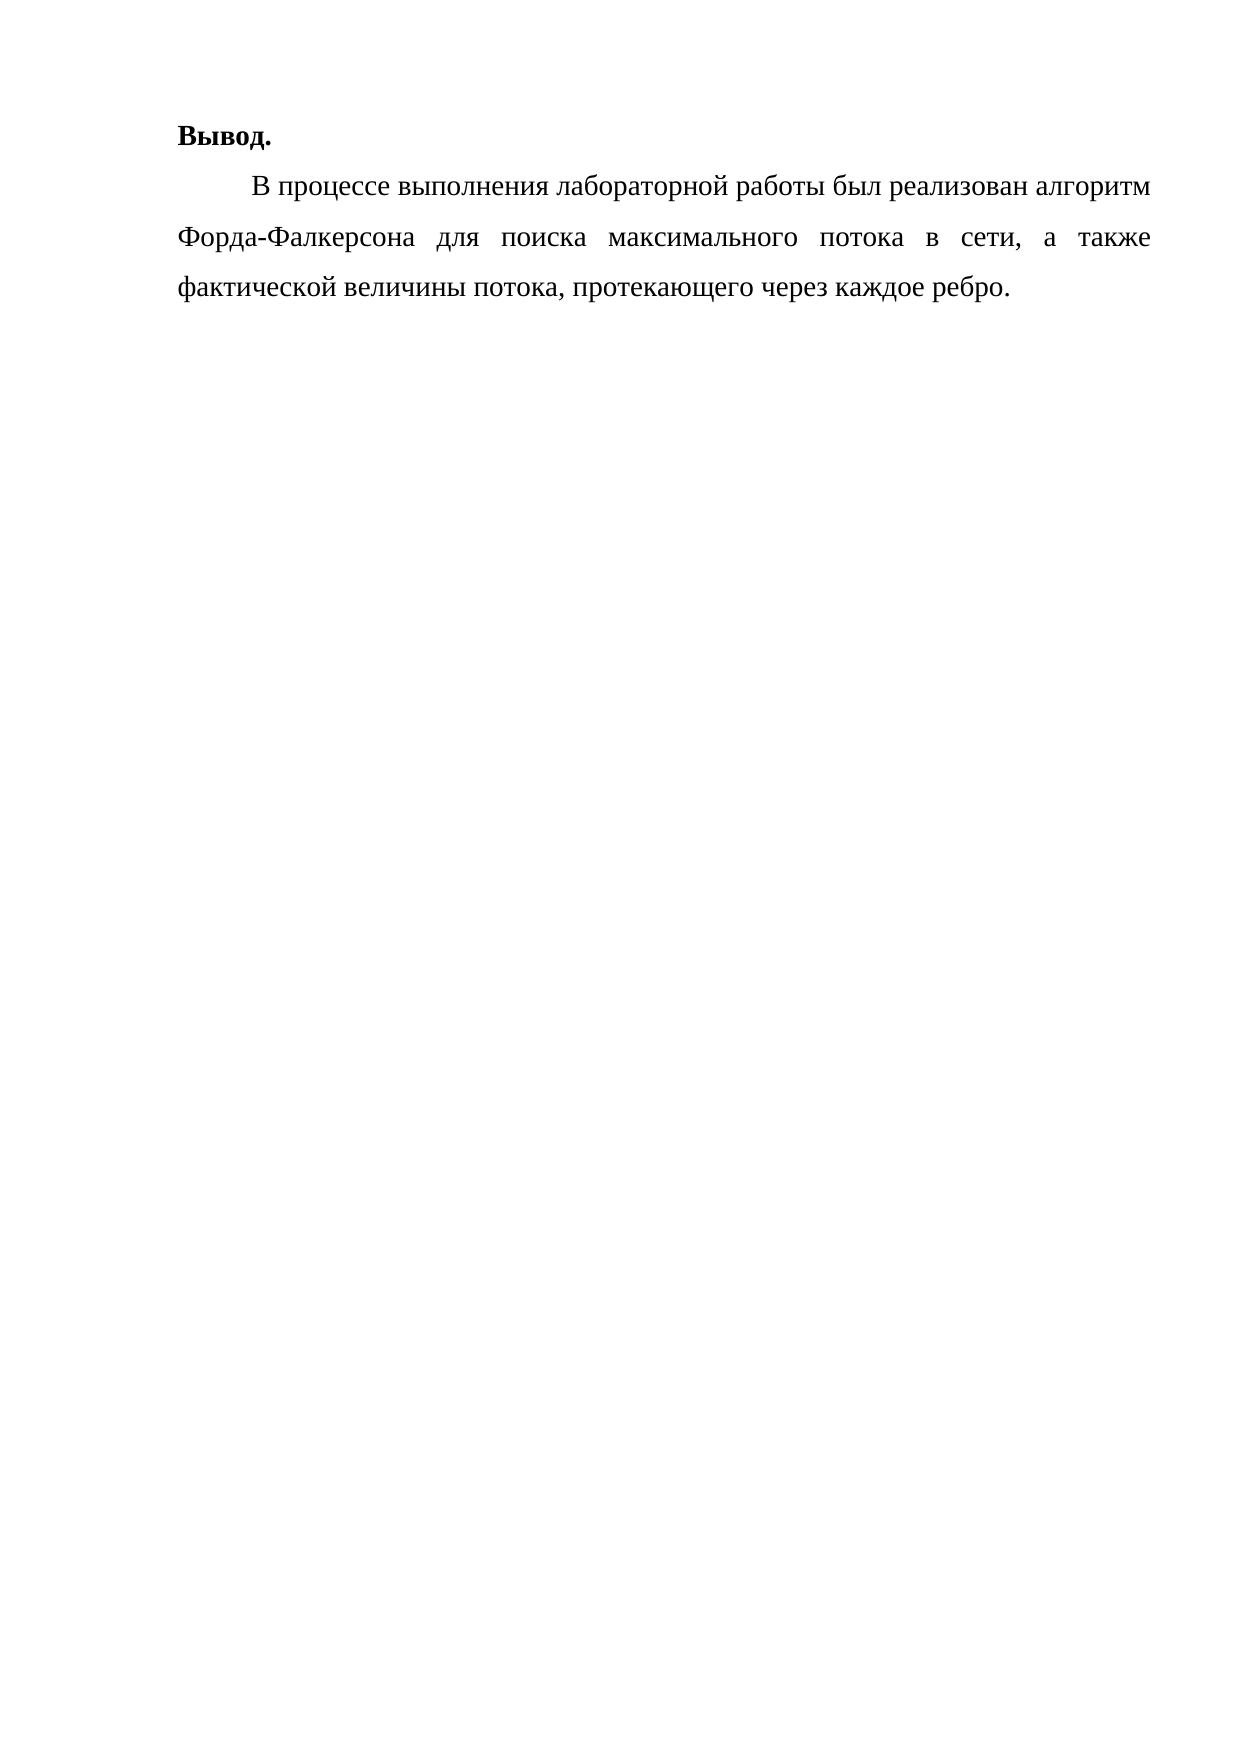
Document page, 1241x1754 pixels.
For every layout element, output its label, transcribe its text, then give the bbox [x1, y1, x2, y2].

text Вывод. [177, 118, 1152, 152]
text В процессе выполнения лабораторной работы был реализован алгоритм Форда-Фалкерсона для поиска максимального потока в сети, а также фактической величины потока, протекающего через каждое ребро. [177, 168, 1152, 303]
